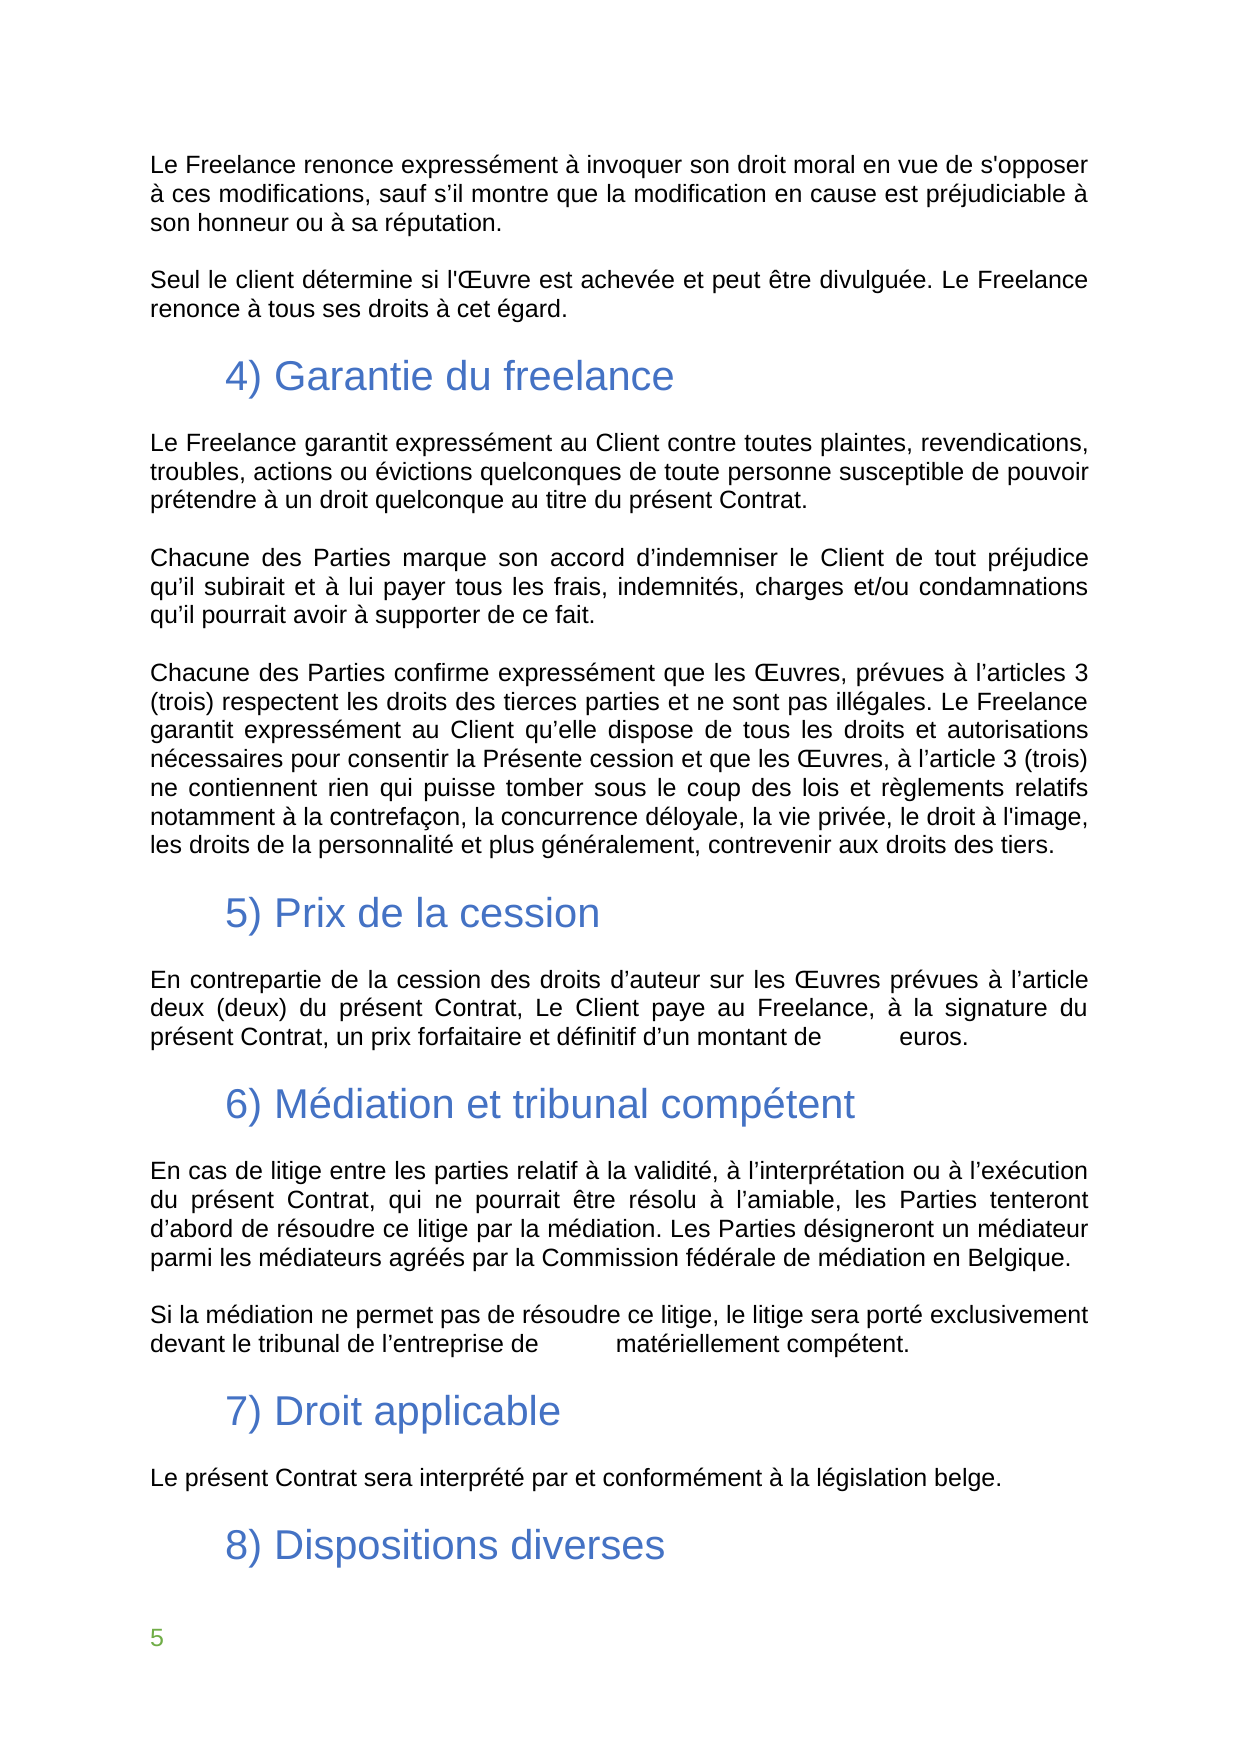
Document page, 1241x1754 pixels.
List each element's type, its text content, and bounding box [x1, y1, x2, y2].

subtitle Prix de la cession [225, 888, 1090, 936]
subtitle Médiation et tribunal compétent [225, 1079, 1090, 1127]
text Le présent Contrat sera interprété par et conformément à la législation belge. [150, 1463, 1090, 1492]
text Chacune des Parties marque son accord d’indemniser le Client de tout préjudice qu’il subirait et à lui payer tous les frais, indemnités, charges et/ou condamnations qu’il pourrait avoir à supporter de ce fait. [150, 543, 1090, 629]
subtitle Droit applicable [225, 1386, 1090, 1434]
text Le Freelance renonce expressément à invoquer son droit moral en vue de s'opposer à ces modifications, sauf s’il montre que la modification en cause est préjudiciable à son honneur ou à sa réputation. [150, 150, 1090, 236]
text En contrepartie de la cession des droits d’auteur sur les Œuvres prévues à l’article deux (deux) du présent Contrat, Le Client paye au Freelance, à la signature du présent Contrat, un prix forfaitaire et définitif d’un montant de euros. [150, 964, 1090, 1051]
text Le Freelance garantit expressément au Client contre toutes plaintes, revendications, troubles, actions ou évictions quelconques de toute personne susceptible de pouvoir prétendre à un droit quelconque au titre du présent Contrat. [150, 428, 1090, 514]
text En cas de litige entre les parties relatif à la validité, à l’interprétation ou à l’exécution du présent Contrat, qui ne pourrait être résolu à l’amiable, les Parties tenteront d’abord de résoudre ce litige par la médiation. Les Parties désigneront un médiateur parmi les médiateurs agréés par la Commission fédérale de médiation en Belgique. [150, 1156, 1090, 1271]
subtitle Dispositions diverses [225, 1520, 1090, 1568]
text Chacune des Parties confirme expressément que les Œuvres, prévues à l’articles 3 (trois) respectent les droits des tierces parties et ne sont pas illégales. Le Freelance garantit expressément au Client qu’elle dispose de tous les droits et autorisations nécessaires pour consentir la Présente cession et que les Œuvres, à l’article 3 (trois) ne contiennent rien qui puisse tomber sous le coup des lois et règlements relatifs notamment à la contrefaçon, la concurrence déloyale, la vie privée, le droit à l'image, les droits de la personnalité et plus généralement, contrevenir aux droits des tiers. [150, 658, 1090, 859]
subtitle Garantie du freelance [225, 351, 1090, 399]
text Si la médiation ne permet pas de résoudre ce litige, le litige sera porté exclusivement devant le tribunal de l’entreprise de matériellement compétent. [150, 1300, 1090, 1357]
text Seul le client détermine si l'Œuvre est achevée et peut être divulguée. Le Freelance renonce à tous ses droits à cet égard. [150, 265, 1090, 322]
